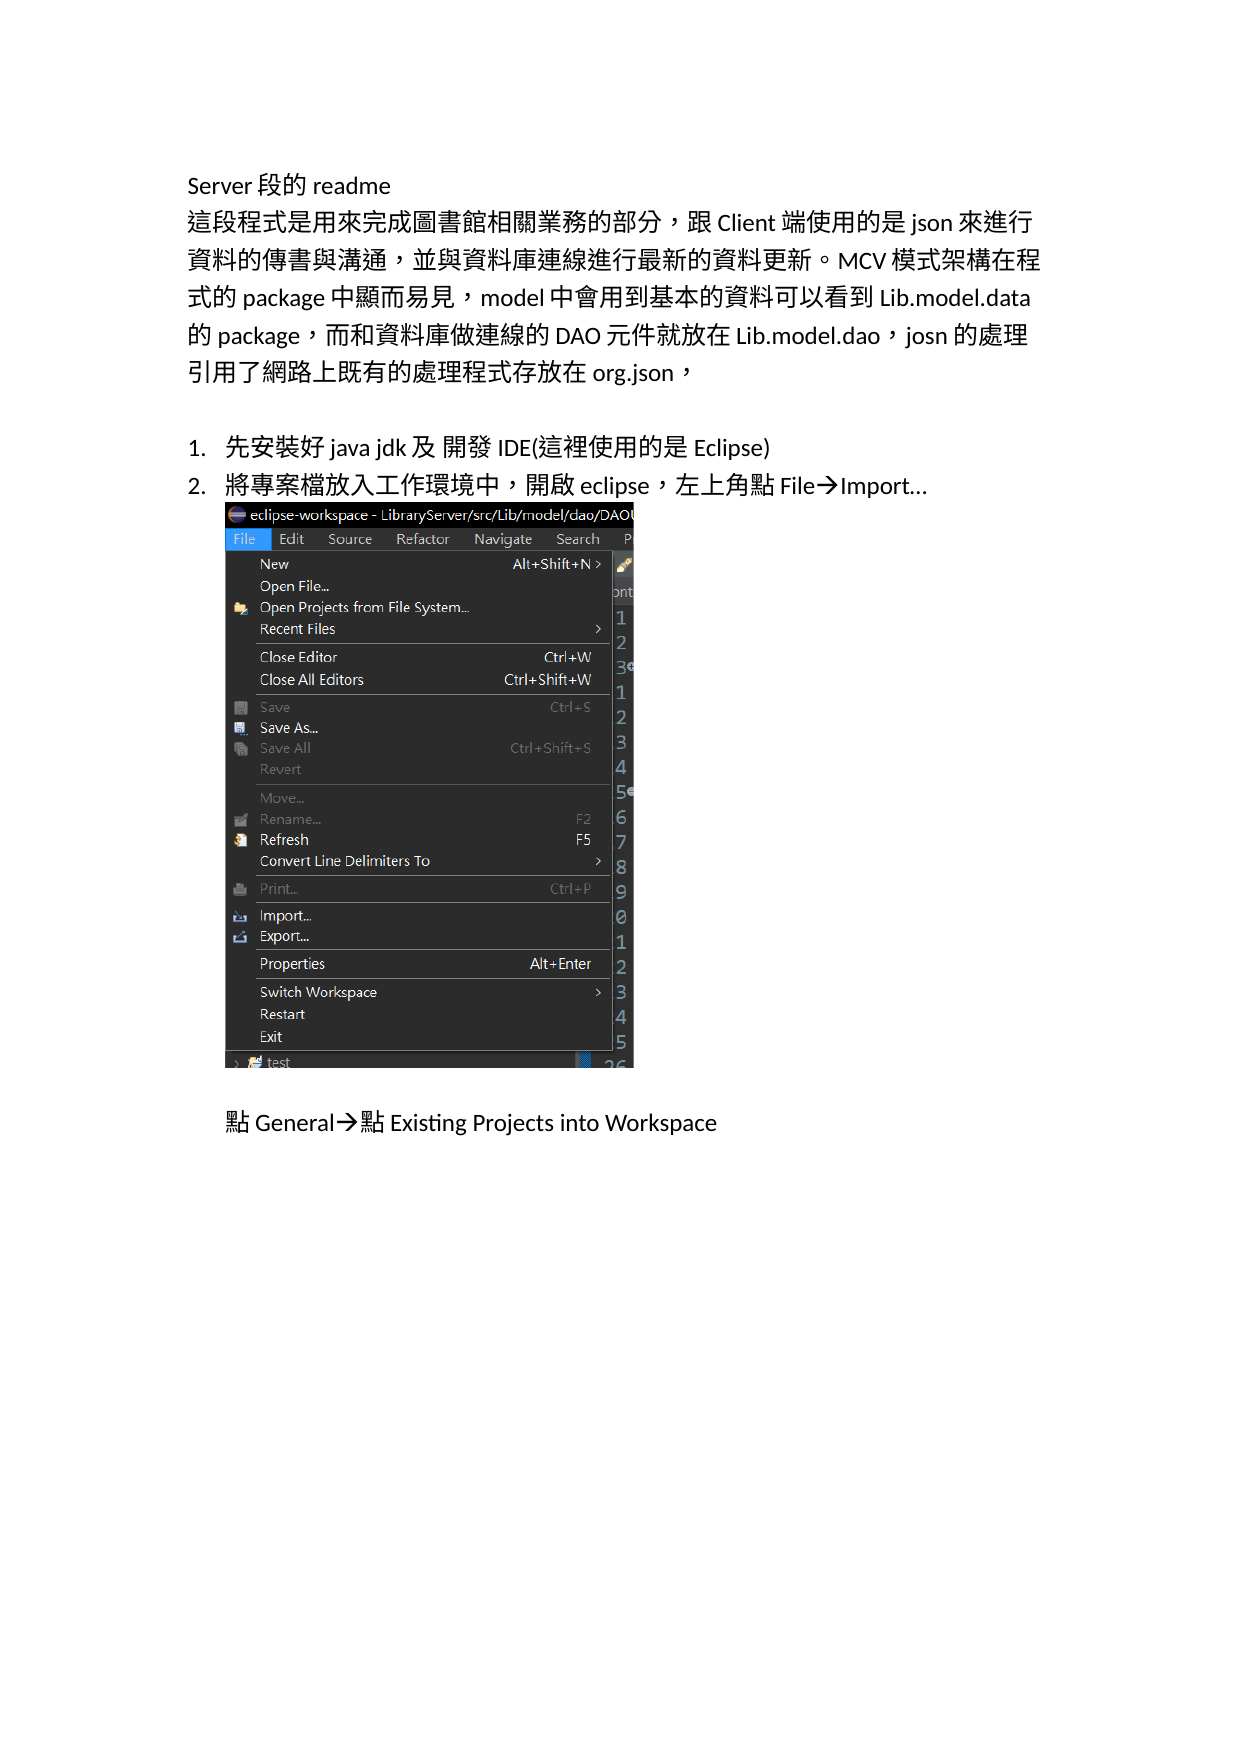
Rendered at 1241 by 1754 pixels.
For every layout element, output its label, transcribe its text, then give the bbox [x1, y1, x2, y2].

text Server段的readme [187, 164, 1053, 202]
list 先安裝好java jdk及 開發IDE(這裡使用的是Eclipse) [187, 427, 1053, 464]
picture [225, 502, 634, 1068]
list 將專案檔放入工作環境中，開啟eclipse，左上角點FileImport… [187, 464, 1053, 502]
list 點General點Existing Projects into Workspace [225, 1102, 1053, 1139]
text 這段程式是用來完成圖書館相關業務的部分，跟Client端使用的是json來進行資料的傳書與溝通，並與資料庫連線進行最新的資料更新。MCV模式架構在程式的package中顯而易見，model中會用到基本的資料可以看到Lib.model.data的package，而和資料庫做連線的DAO元件就放在Lib.model.dao，josn 的處理引用了網路上既有的處理程式存放在org.json， [187, 202, 1053, 389]
